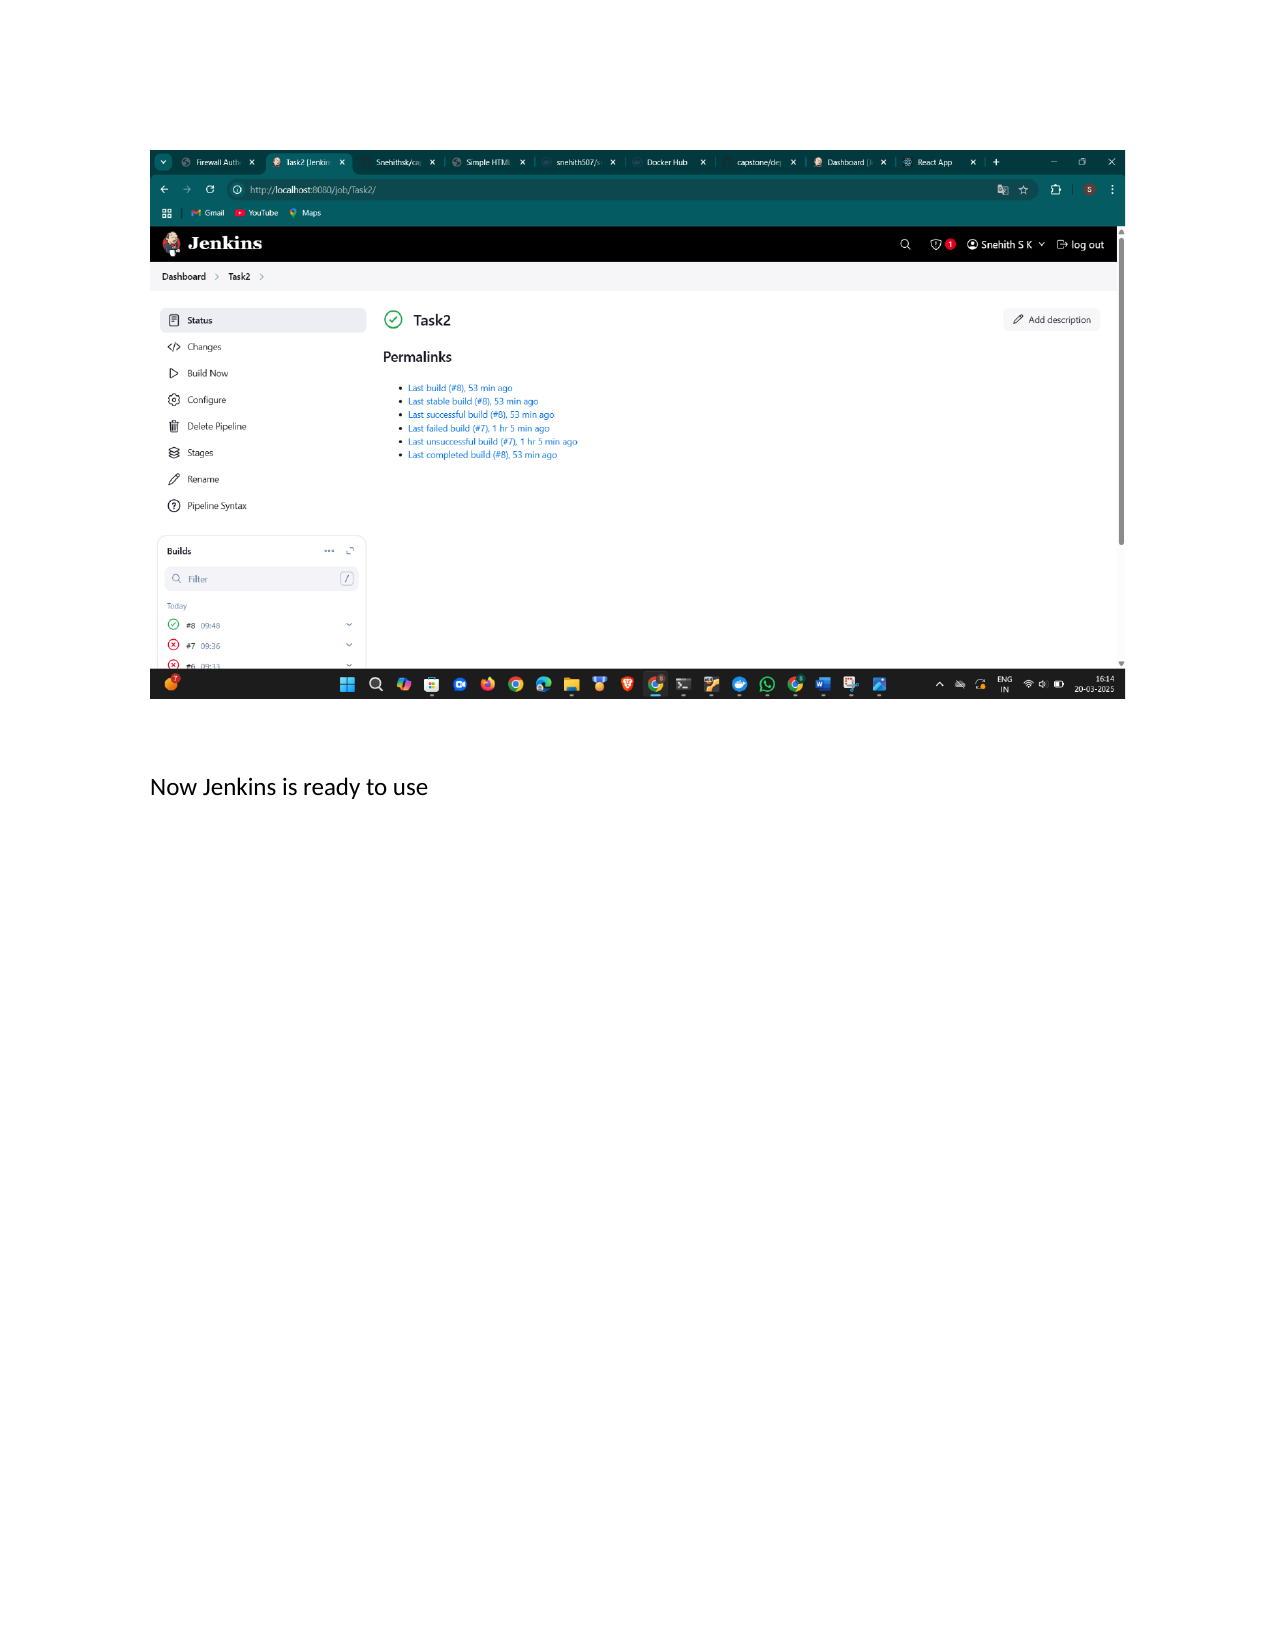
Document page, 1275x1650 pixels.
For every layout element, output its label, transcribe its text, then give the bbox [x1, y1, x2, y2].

picture [150, 150, 1125, 699]
text Now Jenkins is ready to use [150, 771, 1125, 802]
